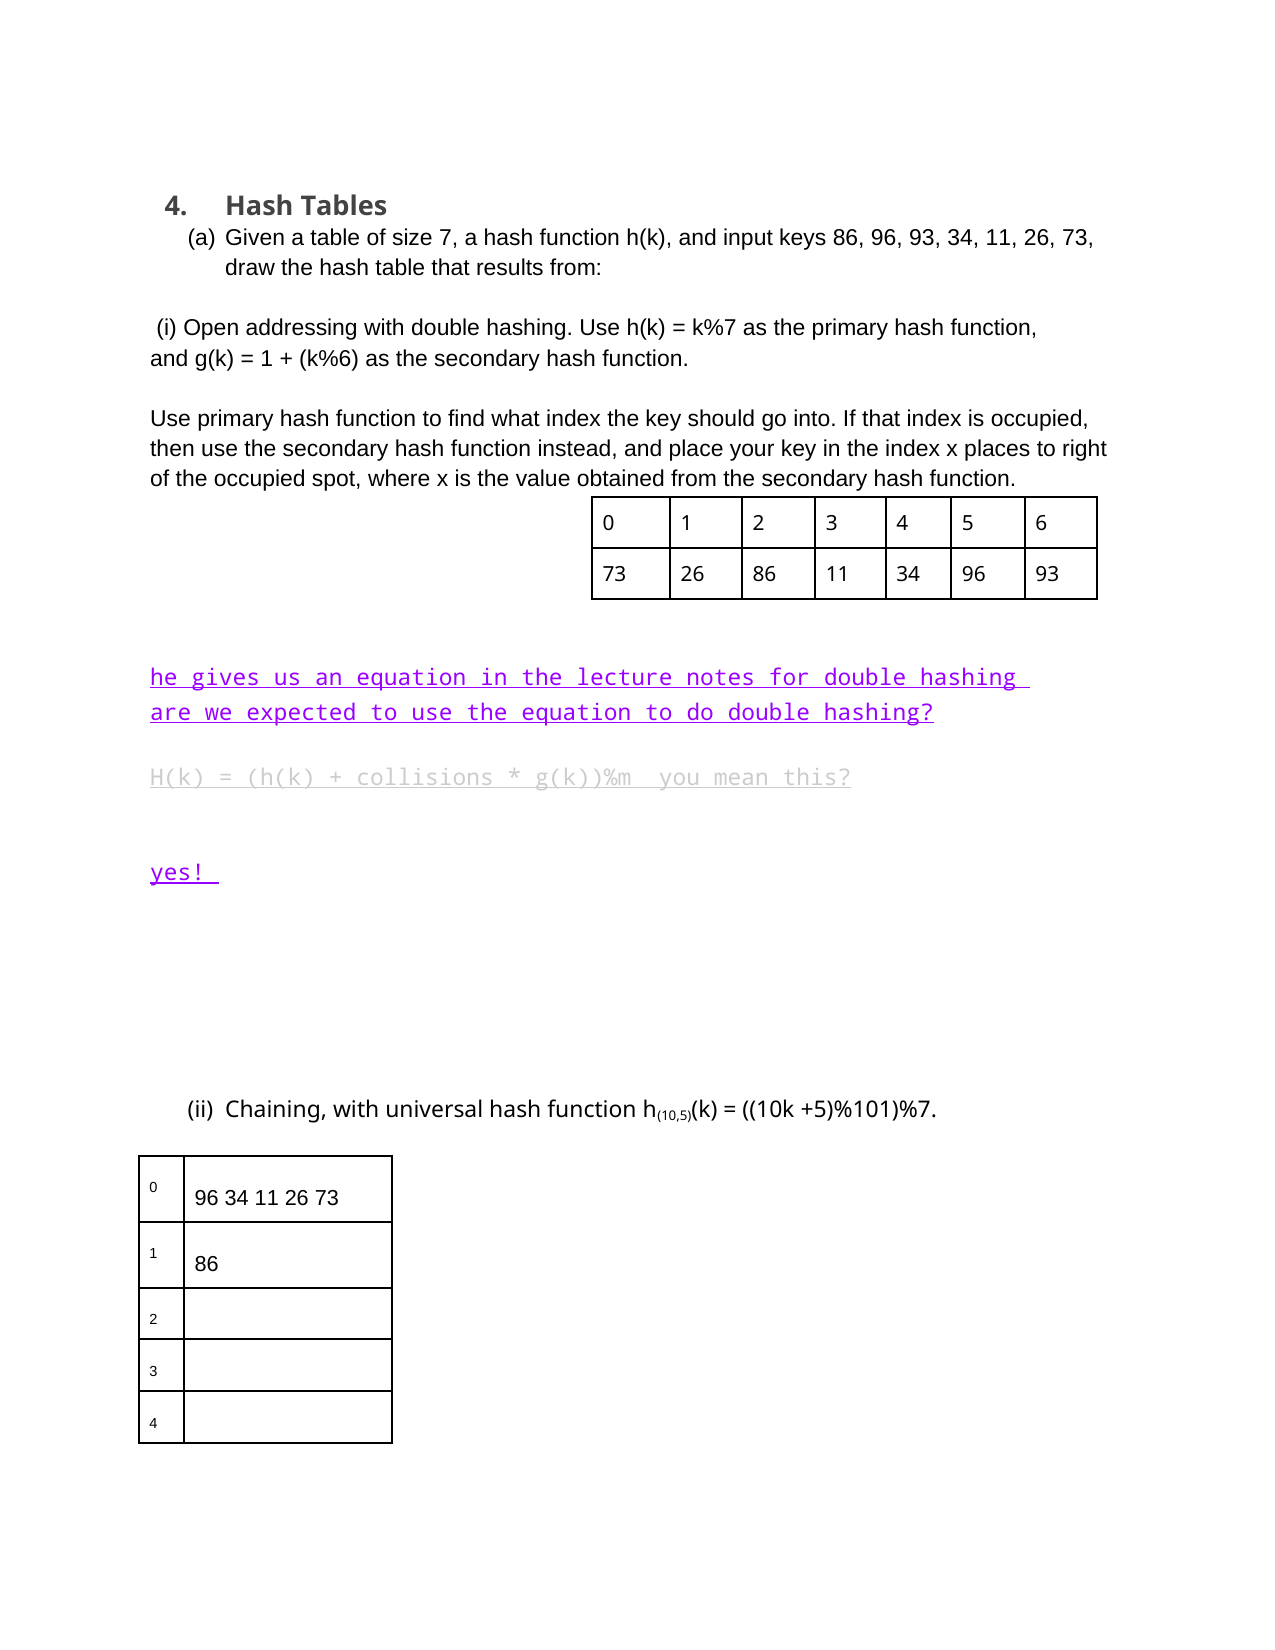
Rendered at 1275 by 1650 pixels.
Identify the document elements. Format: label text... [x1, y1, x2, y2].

table_cell 93 [1026, 549, 1096, 598]
table_header 3 [816, 498, 885, 547]
text Use primary hash function to find what index the key should go into. If that index is occupied, then use the secondary hash function instead, and place your key in the index x places to right of the occupied spot, where x is the value obtained from the secondary hash function. [150, 405, 1125, 492]
table_cell 4 [140, 1392, 183, 1442]
table_cell 26 [671, 549, 741, 598]
text (i) Open addressing with double hashing. Use h(k) = k%7 as the primary hash function, and g(k) = 1 + (k%6) as the secondary hash function. [150, 314, 1125, 371]
table_cell 2 [140, 1289, 183, 1338]
table_cell 1 [140, 1223, 183, 1287]
table_header 96 34 11 26 73 [185, 1157, 391, 1221]
table_header 1 [671, 498, 741, 547]
table_cell [185, 1392, 391, 1442]
table_cell 34 [887, 549, 950, 598]
table_cell 3 [140, 1340, 183, 1390]
table_header 0 [593, 498, 669, 547]
table_cell 86 [185, 1223, 391, 1287]
table_header 4 [887, 498, 950, 547]
table_cell 96 [952, 549, 1024, 598]
subtitle Hash Tables [187, 187, 1125, 224]
table_cell [185, 1289, 391, 1338]
text H(k) = (h(k) + collisions * g(k))%m you mean this? [150, 761, 1125, 791]
table_cell 86 [743, 549, 814, 598]
table_header 5 [952, 498, 1024, 547]
text yes! [150, 856, 1125, 887]
table_header 6 [1026, 498, 1096, 547]
subtitle Chaining, with universal hash function h(10,5)(k) = ((10k +5)%101)%7. [187, 1093, 1125, 1124]
text are we expected to use the equation to do double hashing? [150, 696, 1125, 726]
table_header 0 [140, 1157, 183, 1221]
table_header 2 [743, 498, 814, 547]
table_cell [185, 1340, 391, 1390]
table_cell 11 [816, 549, 885, 598]
list Given a table of size 7, a hash function h(k), and input keys 86, 96, 93, 34, 11, 26, 73, draw the hash table that results from: [187, 224, 1125, 280]
table_cell 73 [593, 549, 669, 598]
text he gives us an equation in the lecture notes for double hashing [150, 661, 1125, 691]
